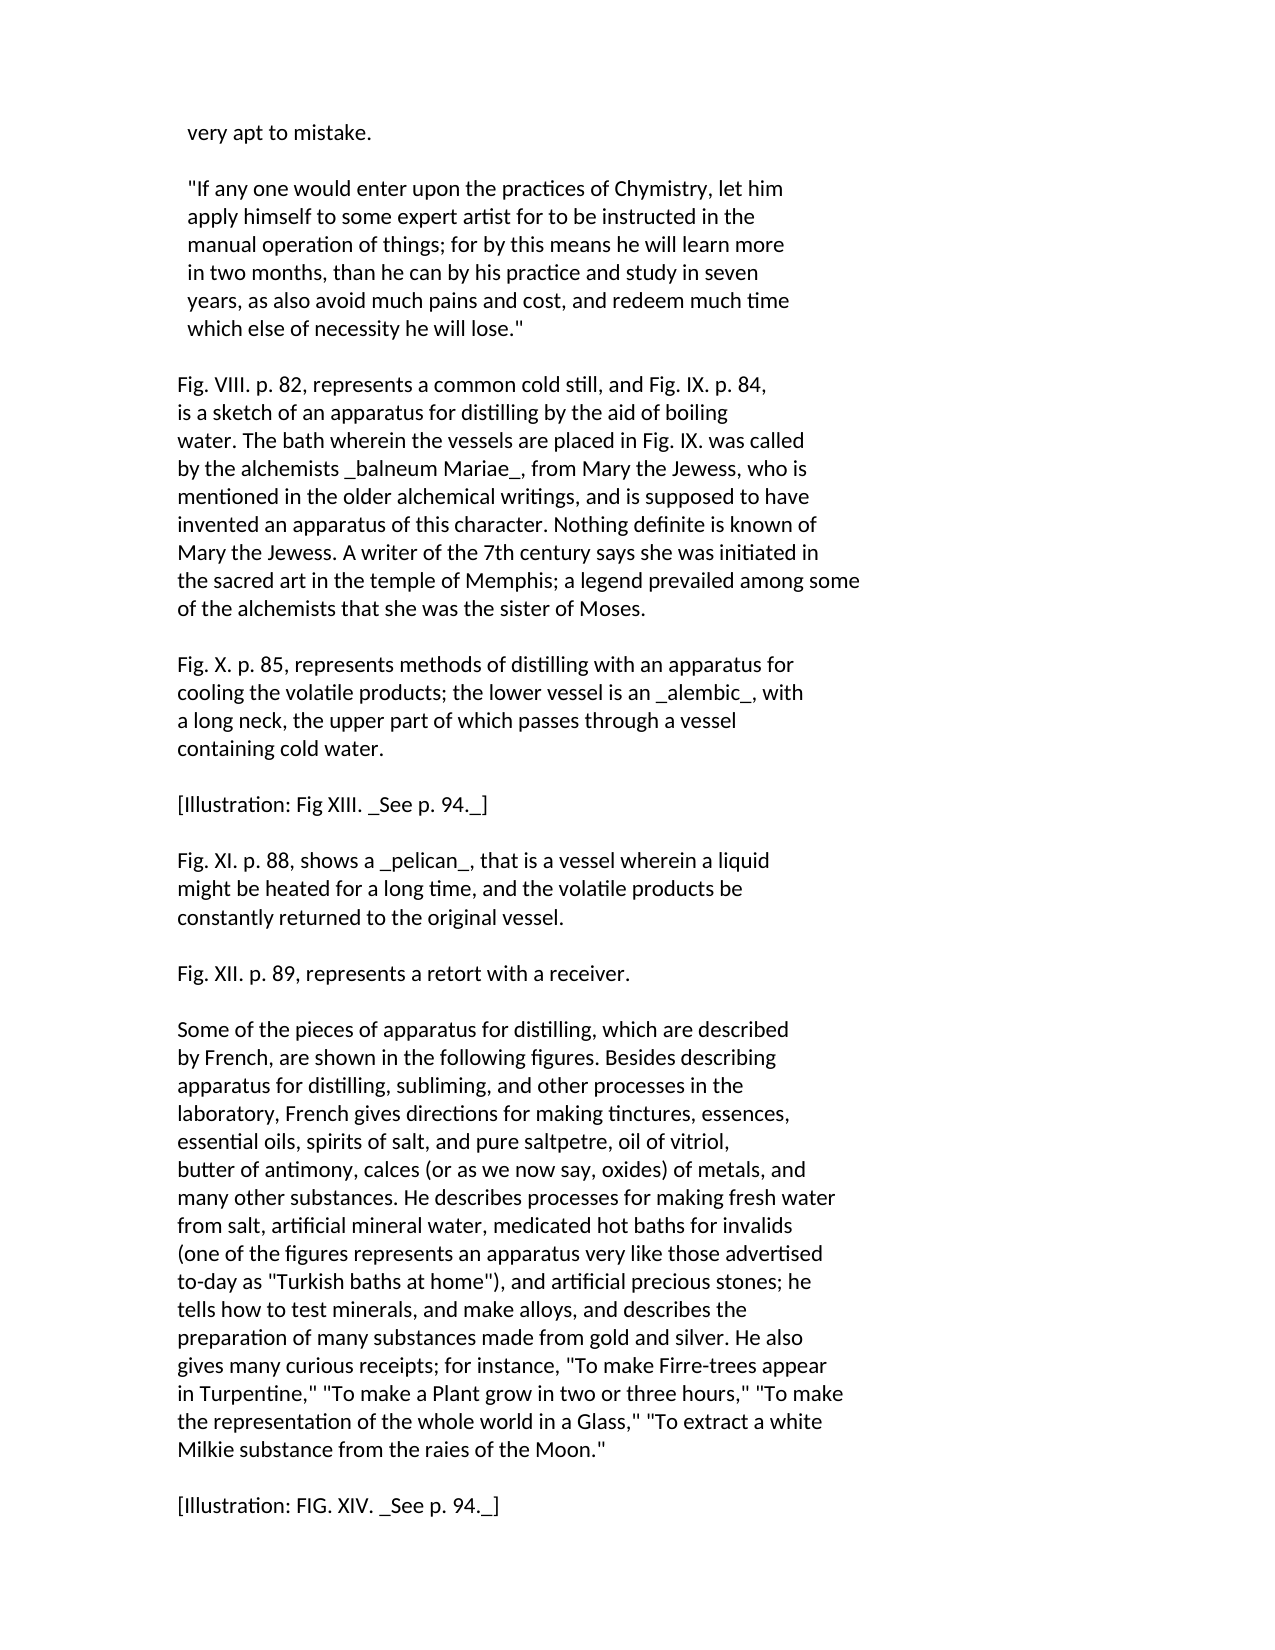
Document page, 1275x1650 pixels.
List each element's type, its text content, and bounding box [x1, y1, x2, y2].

text gives many curious receipts; for instance, "To make Firre-trees appear [177, 1351, 1186, 1379]
text in two months, than he can by his practice and study in seven [177, 258, 1186, 286]
text invented an apparatus of this character. Nothing definite is known of [177, 510, 1186, 538]
text essential oils, spirits of salt, and pure saltpetre, oil of vitriol, [177, 1127, 1186, 1155]
text apply himself to some expert artist for to be instructed in the [177, 202, 1186, 230]
text the representation of the whole world in a Glass," "To extract a white [177, 1407, 1186, 1435]
text [Illustration: FIG. XIV. _See p. 94._] [177, 1491, 1186, 1519]
text in Turpentine," "To make a Plant grow in two or three hours," "To make [177, 1379, 1186, 1407]
text is a sketch of an apparatus for distilling by the aid of boiling [177, 398, 1186, 426]
text by the alchemists _balneum Mariae_, from Mary the Jewess, who is [177, 454, 1186, 482]
text laboratory, French gives directions for making tinctures, essences, [177, 1099, 1186, 1127]
text apparatus for distilling, subliming, and other processes in the [177, 1071, 1186, 1099]
text containing cold water. [177, 734, 1186, 762]
text tells how to test minerals, and make alloys, and describes the [177, 1295, 1186, 1323]
text the sacred art in the temple of Memphis; a legend prevailed among some [177, 566, 1186, 594]
text water. The bath wherein the vessels are placed in Fig. IX. was called [177, 426, 1186, 454]
text to-day as "Turkish baths at home"), and artificial precious stones; he [177, 1267, 1186, 1295]
text of the alchemists that she was the sister of Moses. [177, 594, 1186, 622]
text a long neck, the upper part of which passes through a vessel [177, 706, 1186, 734]
text "If any one would enter upon the practices of Chymistry, let him [177, 174, 1186, 202]
text very apt to mistake. [177, 118, 1186, 146]
text by French, are shown in the following figures. Besides describing [177, 1043, 1186, 1071]
text Fig. X. p. 85, represents methods of distilling with an apparatus for [177, 650, 1186, 678]
text cooling the volatile products; the lower vessel is an _alembic_, with [177, 678, 1186, 706]
text manual operation of things; for by this means he will learn more [177, 230, 1186, 258]
text Mary the Jewess. A writer of the 7th century says she was initiated in [177, 538, 1186, 566]
text preparation of many substances made from gold and silver. He also [177, 1323, 1186, 1351]
text years, as also avoid much pains and cost, and redeem much time [177, 286, 1186, 314]
text from salt, artificial mineral water, medicated hot baths for invalids [177, 1211, 1186, 1239]
text Milkie substance from the raies of the Moon." [177, 1435, 1186, 1463]
text many other substances. He describes processes for making fresh water [177, 1183, 1186, 1211]
text might be heated for a long time, and the volatile products be [177, 874, 1186, 903]
text constantly returned to the original vessel. [177, 903, 1186, 931]
text butter of antimony, calces (or as we now say, oxides) of metals, and [177, 1155, 1186, 1183]
text Some of the pieces of apparatus for distilling, which are described [177, 1015, 1186, 1043]
text Fig. XII. p. 89, represents a retort with a receiver. [177, 959, 1186, 987]
text Fig. VIII. p. 82, represents a common cold still, and Fig. IX. p. 84, [177, 370, 1186, 398]
text Fig. XI. p. 88, shows a _pelican_, that is a vessel wherein a liquid [177, 847, 1186, 874]
text [Illustration: Fig XIII. _See p. 94._] [177, 791, 1186, 818]
text mentioned in the older alchemical writings, and is supposed to have [177, 482, 1186, 510]
text (one of the figures represents an apparatus very like those advertised [177, 1239, 1186, 1267]
text which else of necessity he will lose." [177, 314, 1186, 342]
